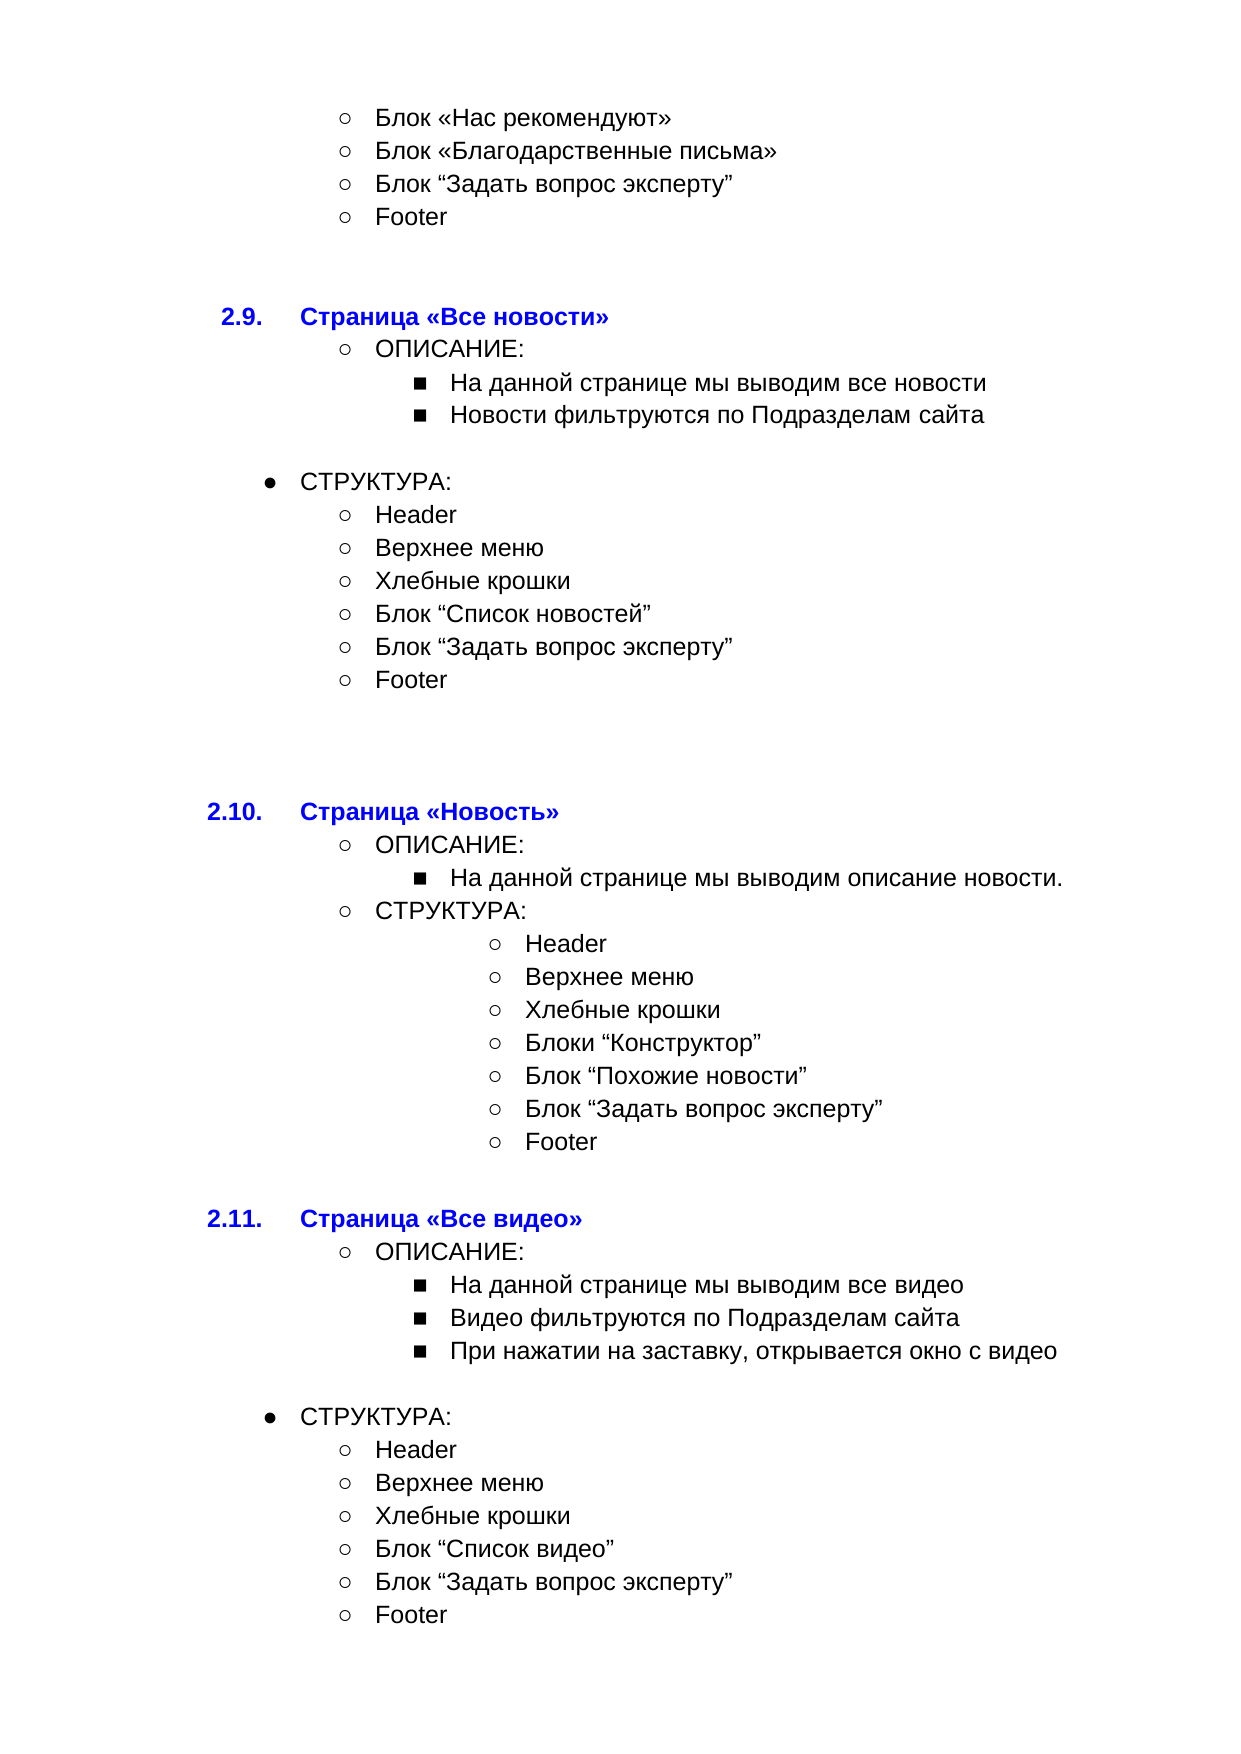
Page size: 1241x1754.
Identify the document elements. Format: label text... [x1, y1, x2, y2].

list Header [337, 499, 1090, 528]
list Footer [487, 1127, 1090, 1156]
list На данной странице мы выводим описание новости. [412, 863, 1090, 892]
list Footer [337, 202, 1090, 231]
list ОПИСАНИЕ: [337, 334, 1090, 363]
list Новости фильтруются по Подразделам сайта [412, 401, 1090, 429]
list Блок “Список новостей” [337, 599, 1090, 627]
list Верхнее меню [337, 1468, 1090, 1497]
list Блок “Задать вопрос эксперту” [487, 1094, 1090, 1123]
list Блок “Задать вопрос эксперту” [337, 169, 1090, 198]
list ОПИСАНИЕ: [337, 1237, 1090, 1266]
list Footer [337, 1600, 1090, 1629]
list Блоки “Конструктор” [487, 1028, 1090, 1057]
list Верхнее меню [487, 962, 1090, 991]
list Хлебные крошки [337, 1501, 1090, 1530]
list Блок “Задать вопрос эксперту” [337, 632, 1090, 660]
list Header [337, 1435, 1090, 1464]
list Хлебные крошки [487, 995, 1090, 1024]
list Блок “Список видео” [337, 1534, 1090, 1563]
list Страница «Все видео» [262, 1204, 1090, 1233]
list СТРУКТУРА: [262, 467, 1090, 495]
list На данной странице мы выводим все новости [412, 367, 1090, 396]
list Header [487, 929, 1090, 958]
list На данной странице мы выводим все видео [412, 1270, 1090, 1299]
list СТРУКТУРА: [337, 896, 1090, 924]
list Верхнее меню [337, 533, 1090, 561]
list Блок “Задать вопрос эксперту” [337, 1567, 1090, 1596]
list Страница «Все новости» [262, 301, 1090, 330]
list Страница «Новость» [262, 797, 1090, 826]
list Видео фильтруются по Подразделам сайта [412, 1303, 1090, 1332]
list ОПИСАНИЕ: [337, 830, 1090, 858]
list Блок «Благодарственные письма» [337, 136, 1090, 165]
list Блок «Нас рекомендуют» [337, 103, 1090, 132]
list При нажатии на заставку, открывается окно с видео [412, 1336, 1090, 1365]
list СТРУКТУРА: [262, 1402, 1090, 1431]
list Блок “Похожие новости” [487, 1061, 1090, 1090]
list Хлебные крошки [337, 566, 1090, 594]
list Footer [337, 665, 1090, 693]
